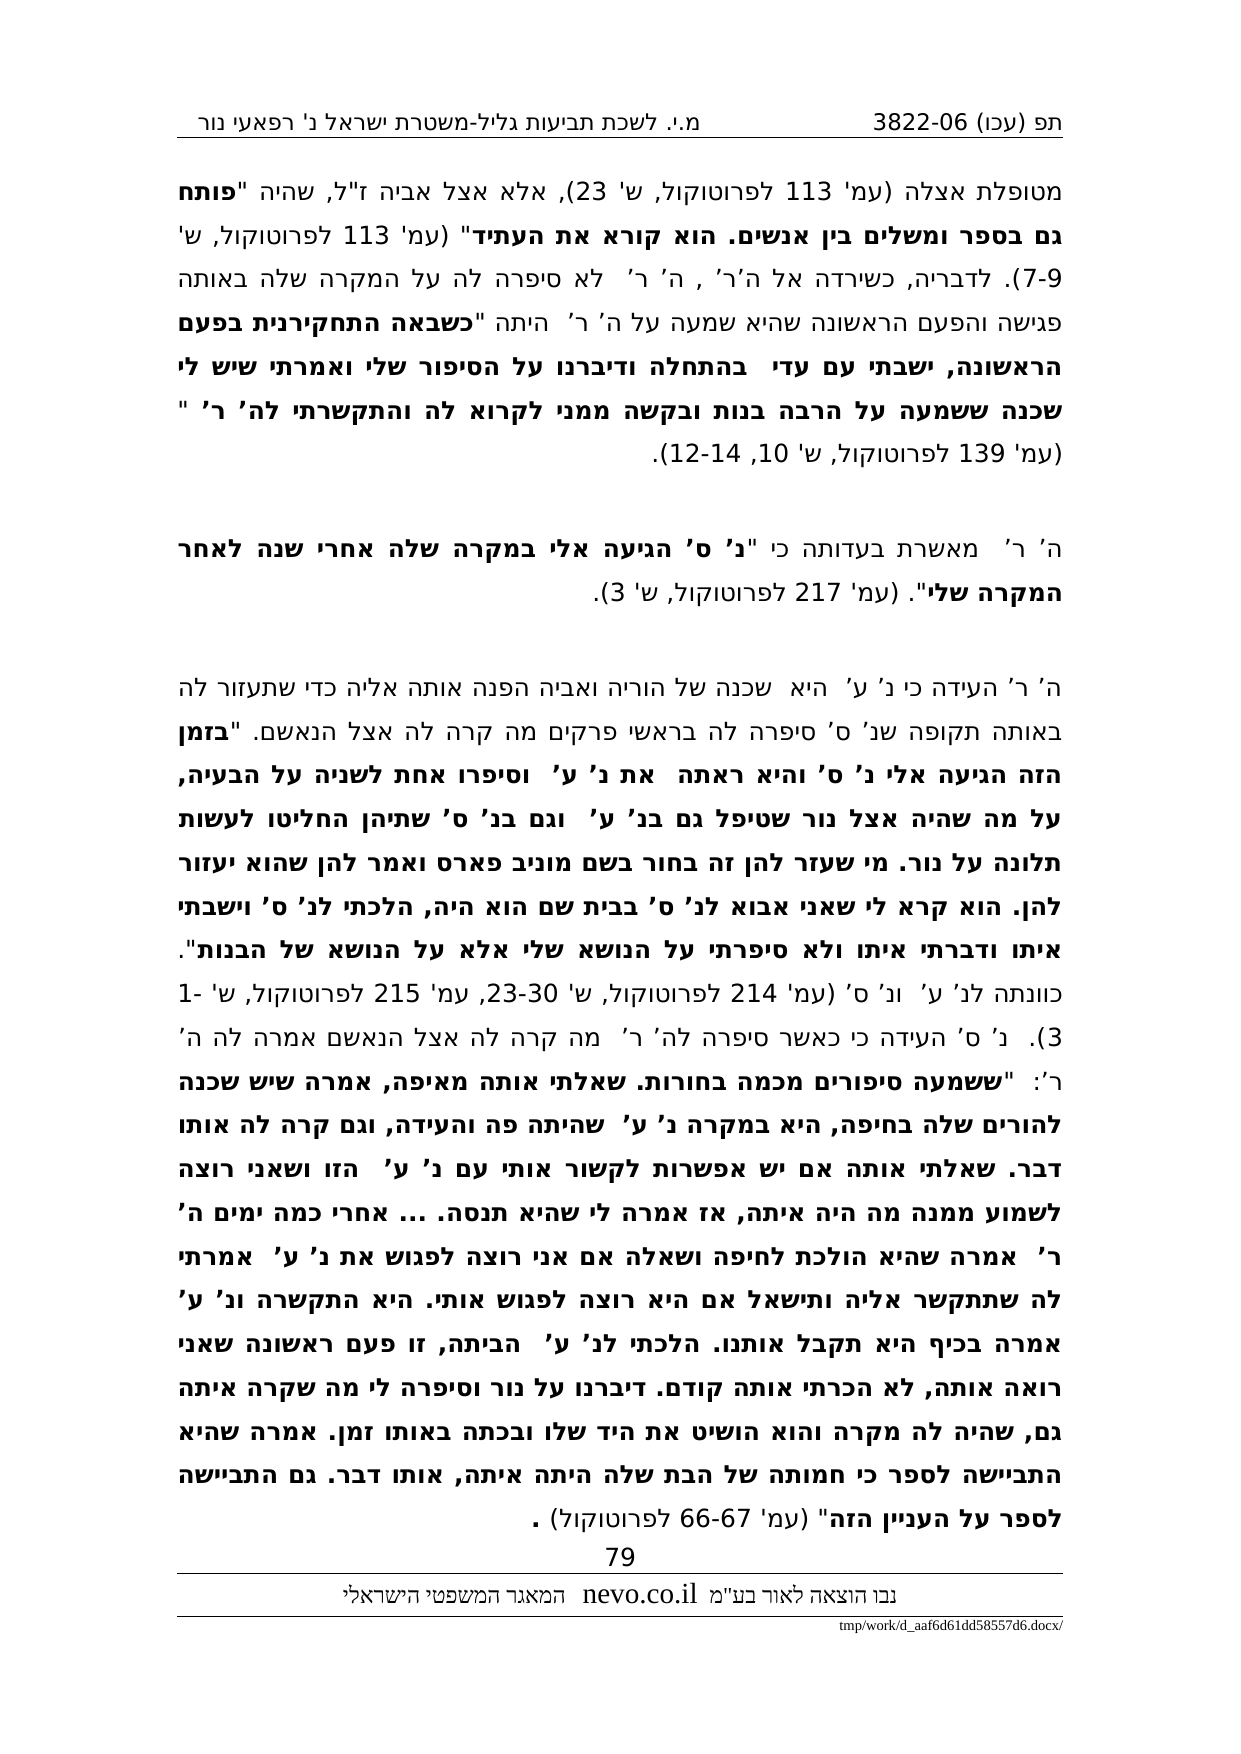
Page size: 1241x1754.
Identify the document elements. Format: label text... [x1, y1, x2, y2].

text ה’ ר’ העידה כי נ’ ע’ היא שכנה של הוריה ואביה הפנה אותה אליה כדי שתעזור לה באותה תקופה שנ’ ס’ סיפרה לה בראשי פרקים מה קרה לה אצל הנאשם. "בזמן הזה הגיעה אלי נ’ ס’ והיא ראתה את נ’ ע’ וסיפרו אחת לשניה על הבעיה, על מה שהיה אצל נור שטיפל גם בנ’ ע’ וגם בנ’ ס’ שתיהן החליטו לעשות תלונה על נור. מי שעזר להן זה בחור בשם מוניב פארס ואמר להן שהוא יעזור להן. הוא קרא לי שאני אבוא לנ’ ס’ בבית שם הוא היה, הלכתי לנ’ ס’ וישבתי איתו ודברתי איתו ולא סיפרתי על הנושא שלי אלא על הנושא של הבנות". כוונתה לנ’ ע’ ונ’ ס’ (עמ' 214 לפרוטוקול, ש' 23-30, עמ' 215 לפרוטוקול, ש' 1-3). נ’ ס’ העידה כי כאשר סיפרה לה’ ר’ מה קרה לה אצל הנאשם אמרה לה ה’ ר’: "ששמעה סיפורים מכמה בחורות. שאלתי אותה מאיפה, אמרה שיש שכנה להורים שלה בחיפה, היא במקרה נ’ ע’ שהיתה פה והעידה, וגם קרה לה אותו דבר. שאלתי אותה אם יש אפשרות לקשור אותי עם נ’ ע’ הזו ושאני רוצה לשמוע ממנה מה היה איתה, אז אמרה לי שהיא תנסה. ... אחרי כמה ימים ה’ ר’ אמרה שהיא הולכת לחיפה ושאלה אם אני רוצה לפגוש את נ’ ע’ אמרתי לה שתתקשר אליה ותישאל אם היא רוצה לפגוש אותי. היא התקשרה ונ’ ע’ אמרה בכיף היא תקבל אותנו. הלכתי לנ’ ע’ הביתה, זו פעם ראשונה שאני רואה אותה, לא הכרתי אותה קודם. דיברנו על נור וסיפרה לי מה שקרה איתה גם, שהיה לה מקרה והוא הושיט את היד שלו ובכתה באותו זמן. אמרה שהיא התביישה לספר כי חמותה של הבת שלה היתה איתה, אותו דבר. גם התביישה לספר על העניין הזה" (עמ' 66-67 לפרוטוקול) . [177, 673, 1063, 1533]
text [177, 177, 1063, 469]
text ה’ ר’ מאשרת בעדותה כי "נ’ ס’ הגיעה אלי במקרה שלה אחרי שנה לאחר המקרה שלי". (עמ' 217 לפרוטוקול, ש' 3). [177, 534, 1063, 607]
